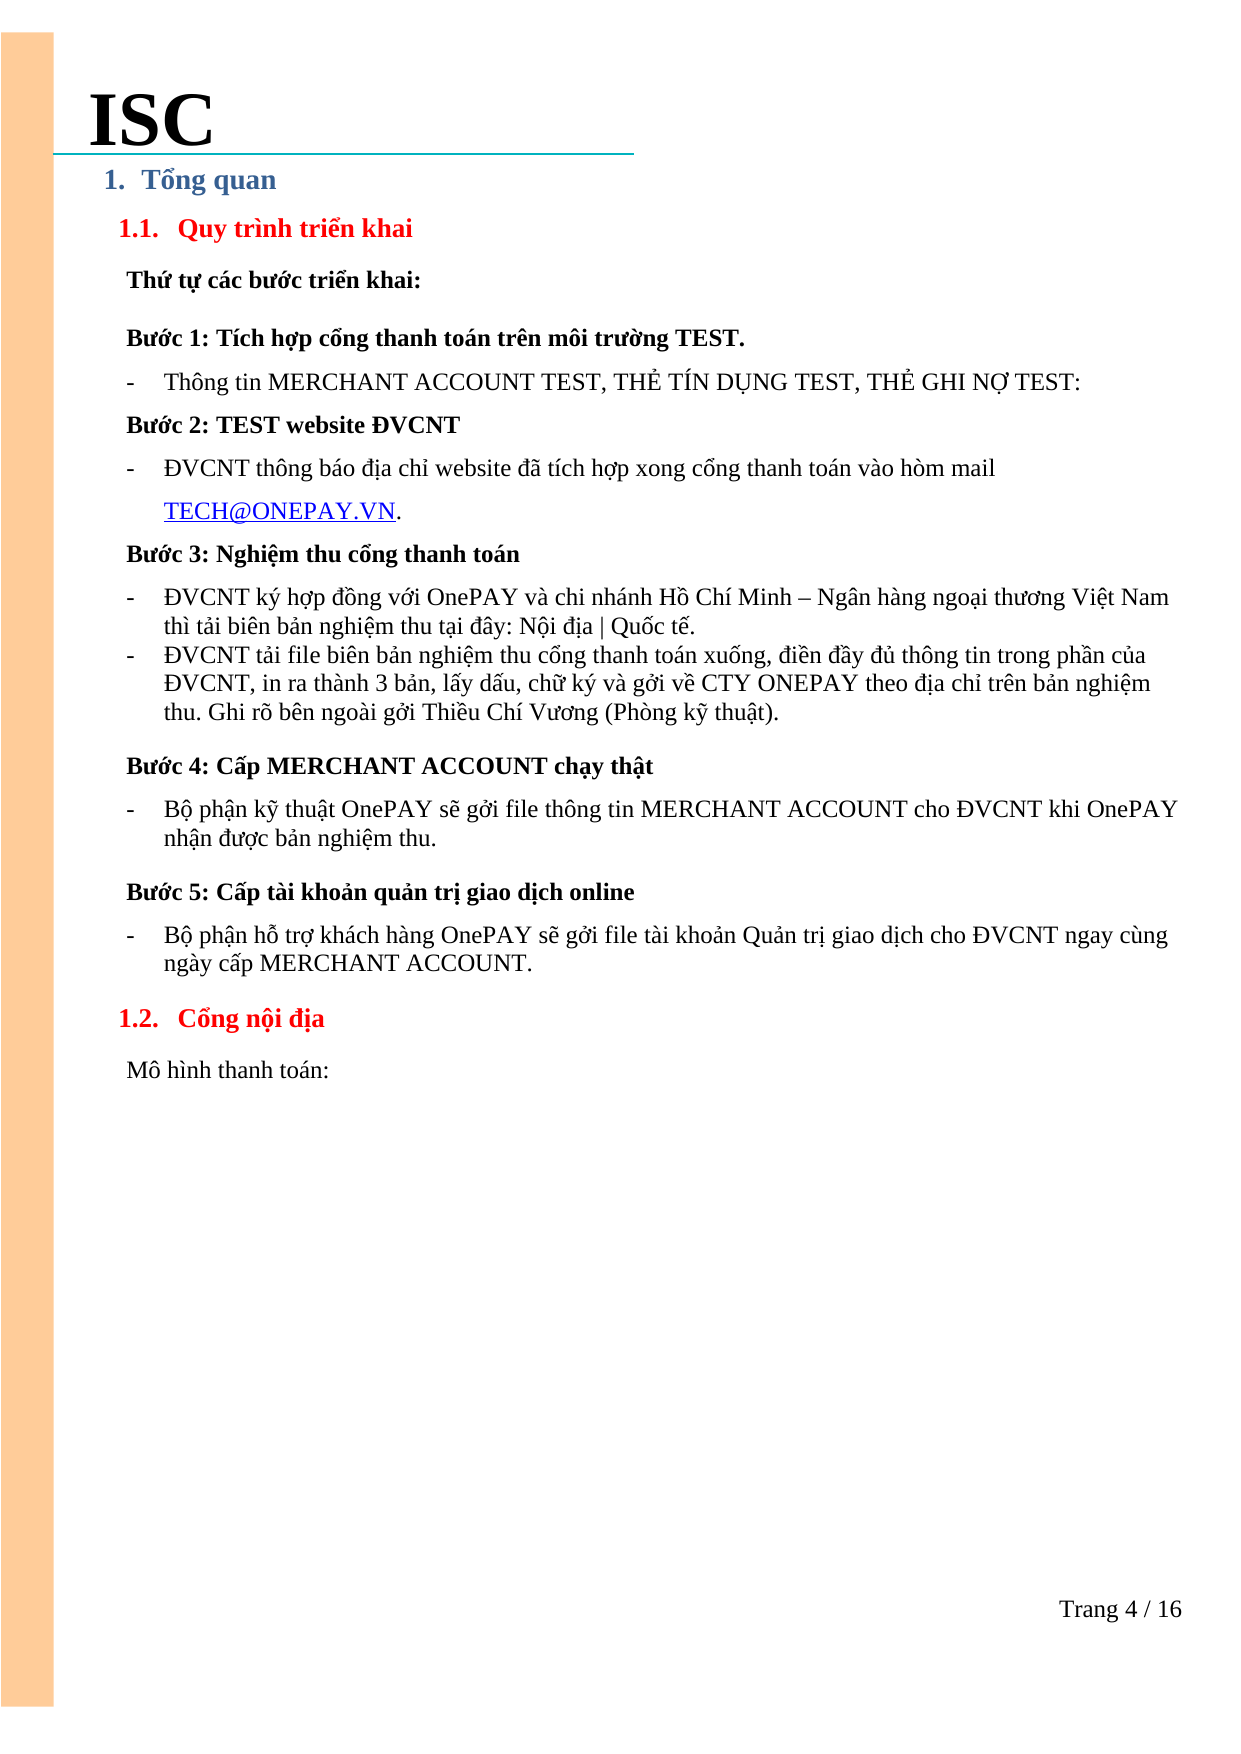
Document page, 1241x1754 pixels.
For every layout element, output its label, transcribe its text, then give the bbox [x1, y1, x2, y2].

text Bước 1: Tích hợp cổng thanh toán trên môi trường TEST. [126, 323, 1182, 352]
subtitle Quy trình triển khai [118, 213, 1182, 244]
text Bước 2: TEST website ĐVCNT [126, 410, 1182, 438]
text Thứ tự các bước triển khai: [126, 266, 1182, 294]
subtitle Tổng quan [103, 162, 1182, 196]
text Bước 4: Cấp MERCHANT ACCOUNT chạy thật [126, 751, 1182, 780]
subtitle Cổng nội địa [118, 1002, 1182, 1033]
list ĐVCNT thông báo địa chỉ website đã tích hợp xong cổng thanh toán vào hòm mail TECH@ONEPAY.VN. [126, 453, 1182, 525]
list Bộ phận hỗ trợ khách hàng OnePAY sẽ gởi file tài khoản Quản trị giao dịch cho ĐVCNT ngay cùng ngày cấp MERCHANT ACCOUNT. [126, 920, 1182, 977]
list ĐVCNT tải file biên bản nghiệm thu cổng thanh toán xuống, điền đầy đủ thông tin trong phần của ĐVCNT, in ra thành 3 bản, lấy dấu, chữ ký và gởi về CTY ONEPAY theo địa chỉ trên bản nghiệm thu. Ghi rõ bên ngoài gởi Thiều Chí Vương (Phòng kỹ thuật). [126, 640, 1182, 726]
list Bộ phận kỹ thuật OnePAY sẽ gởi file thông tin MERCHANT ACCOUNT cho ĐVCNT khi OnePAY nhận được bản nghiệm thu. [126, 794, 1182, 852]
text Bước 3: Nghiệm thu cổng thanh toán [126, 539, 1182, 568]
list Thông tin MERCHANT ACCOUNT TEST, THẺ TÍN DỤNG TEST, THẺ GHI NỢ TEST: [126, 367, 1182, 395]
text Bước 5: Cấp tài khoản quản trị giao dịch online [126, 877, 1182, 905]
text Mô hình thanh toán: [126, 1055, 1182, 1084]
list ĐVCNT ký hợp đồng với OnePAY và chi nhánh Hồ Chí Minh – Ngân hàng ngoại thương Việt Nam thì tải biên bản nghiệm thu tại đây: Nội địa | Quốc tế. [126, 582, 1182, 640]
